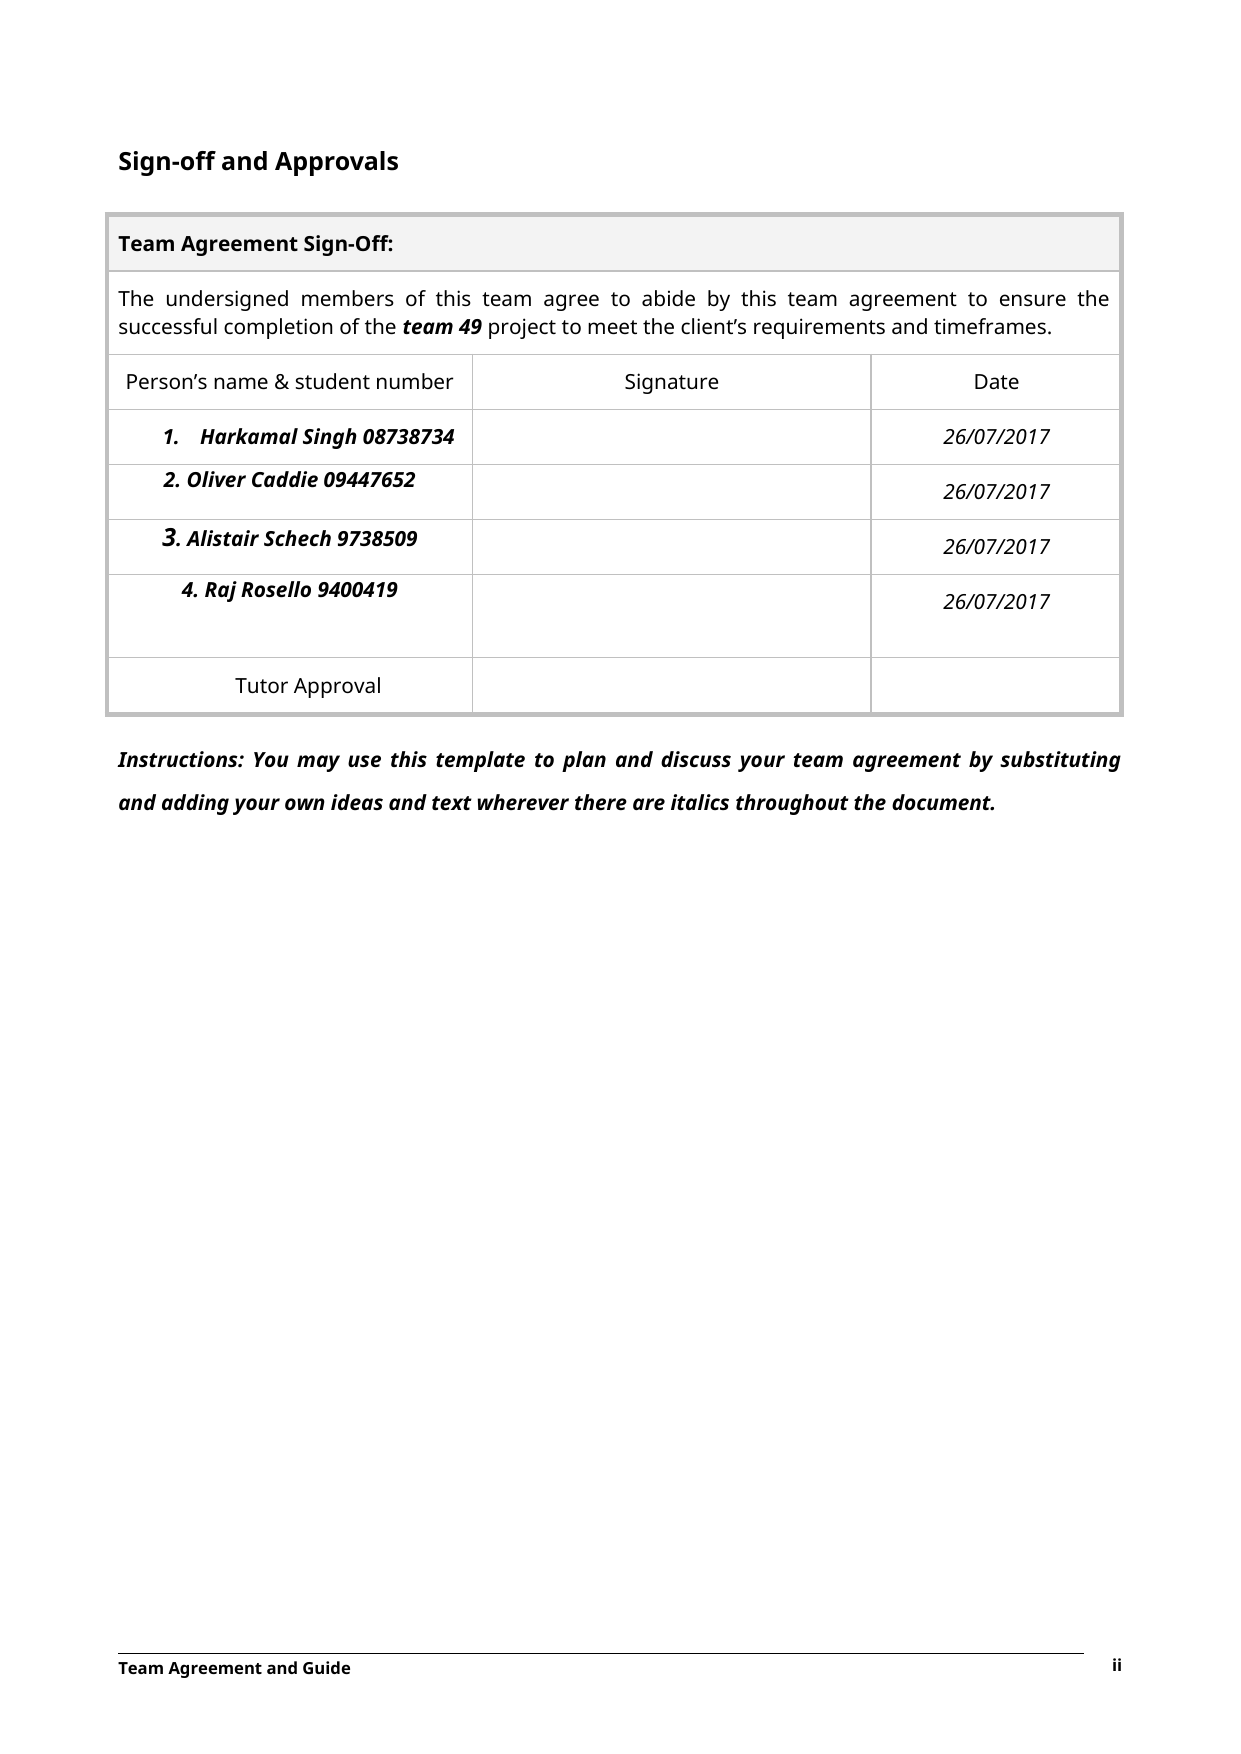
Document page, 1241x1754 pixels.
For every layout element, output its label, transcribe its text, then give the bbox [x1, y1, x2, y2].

table_cell Date [872, 355, 1119, 408]
table_cell 3. Alistair Schech 9738509 [109, 520, 472, 573]
table_header Team Agreement Sign-Off: [109, 217, 1119, 270]
table_cell [473, 658, 870, 712]
subtitle Sign-off and Approvals [118, 143, 1122, 177]
table_cell 26/07/2017 [872, 465, 1119, 518]
text Instructions: You may use this template to plan and discuss your team agreement by substituting and adding your own ideas and text wherever there are italics throughout the document. [118, 745, 1122, 816]
table_cell 26/07/2017 [872, 520, 1119, 573]
table_cell [872, 658, 1119, 712]
table_cell 2. Oliver Caddie 09447652 [109, 465, 472, 518]
table_cell The undersigned members of this team agree to abide by this team agreement to ensure the successful completion of the team 49 project to meet the client’s requirements and timeframes. [109, 272, 1119, 353]
table_cell Person’s name & student number [109, 355, 472, 408]
table_cell [473, 575, 870, 657]
table_cell Signature [473, 355, 870, 408]
table_cell [473, 410, 870, 463]
table_cell Tutor Approval [109, 658, 472, 712]
table_cell Harkamal Singh 08738734 [109, 410, 472, 463]
table_cell 4. Raj Rosello 9400419 [109, 575, 472, 657]
table_cell [473, 465, 870, 518]
table_cell 26/07/2017 [872, 410, 1119, 463]
table_cell 26/07/2017 [872, 575, 1119, 657]
table_cell [473, 520, 870, 573]
